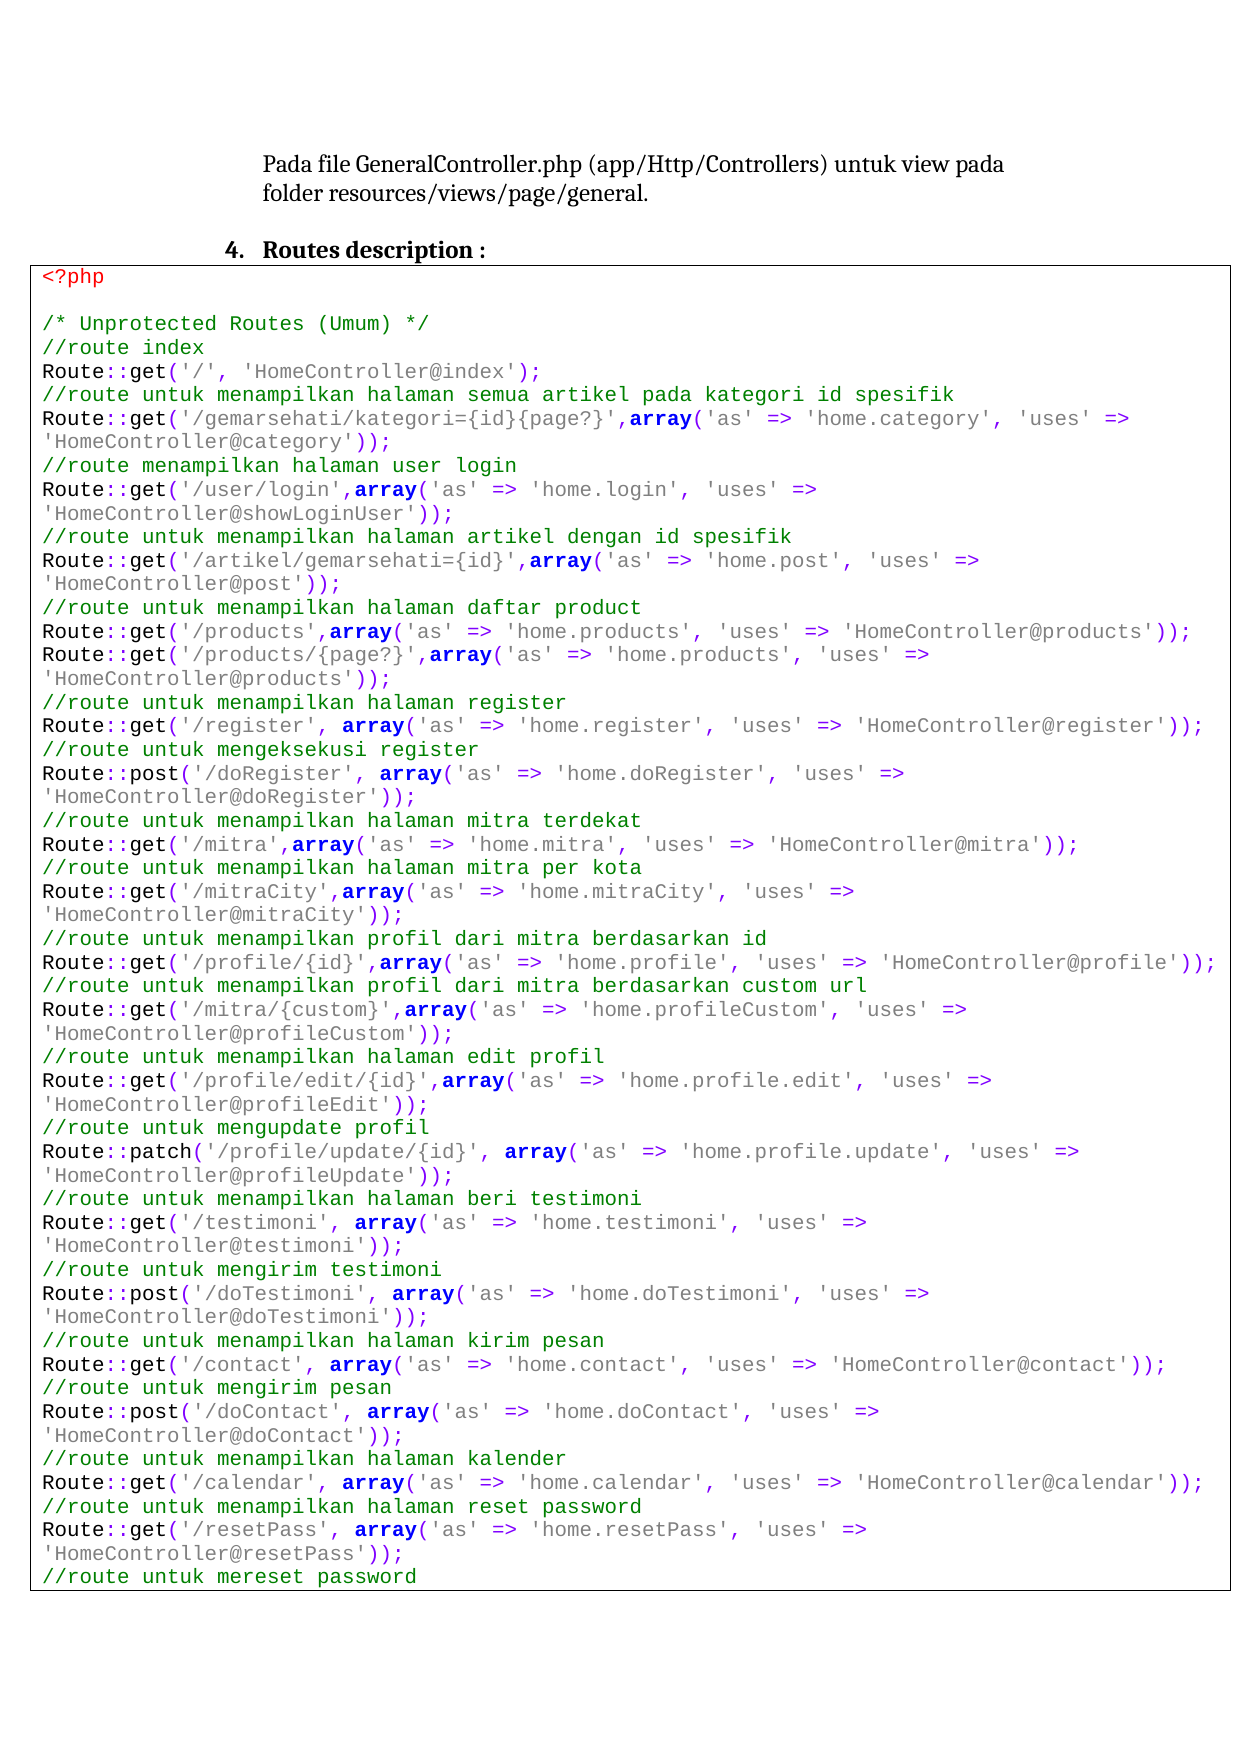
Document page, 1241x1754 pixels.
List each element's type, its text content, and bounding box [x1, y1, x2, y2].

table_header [31, 266, 1230, 1590]
list Routes description : [225, 236, 1053, 265]
list Pada file GeneralController.php (app/Http/Controllers) untuk view pada folder resources/views/page/general. [262, 150, 1053, 207]
